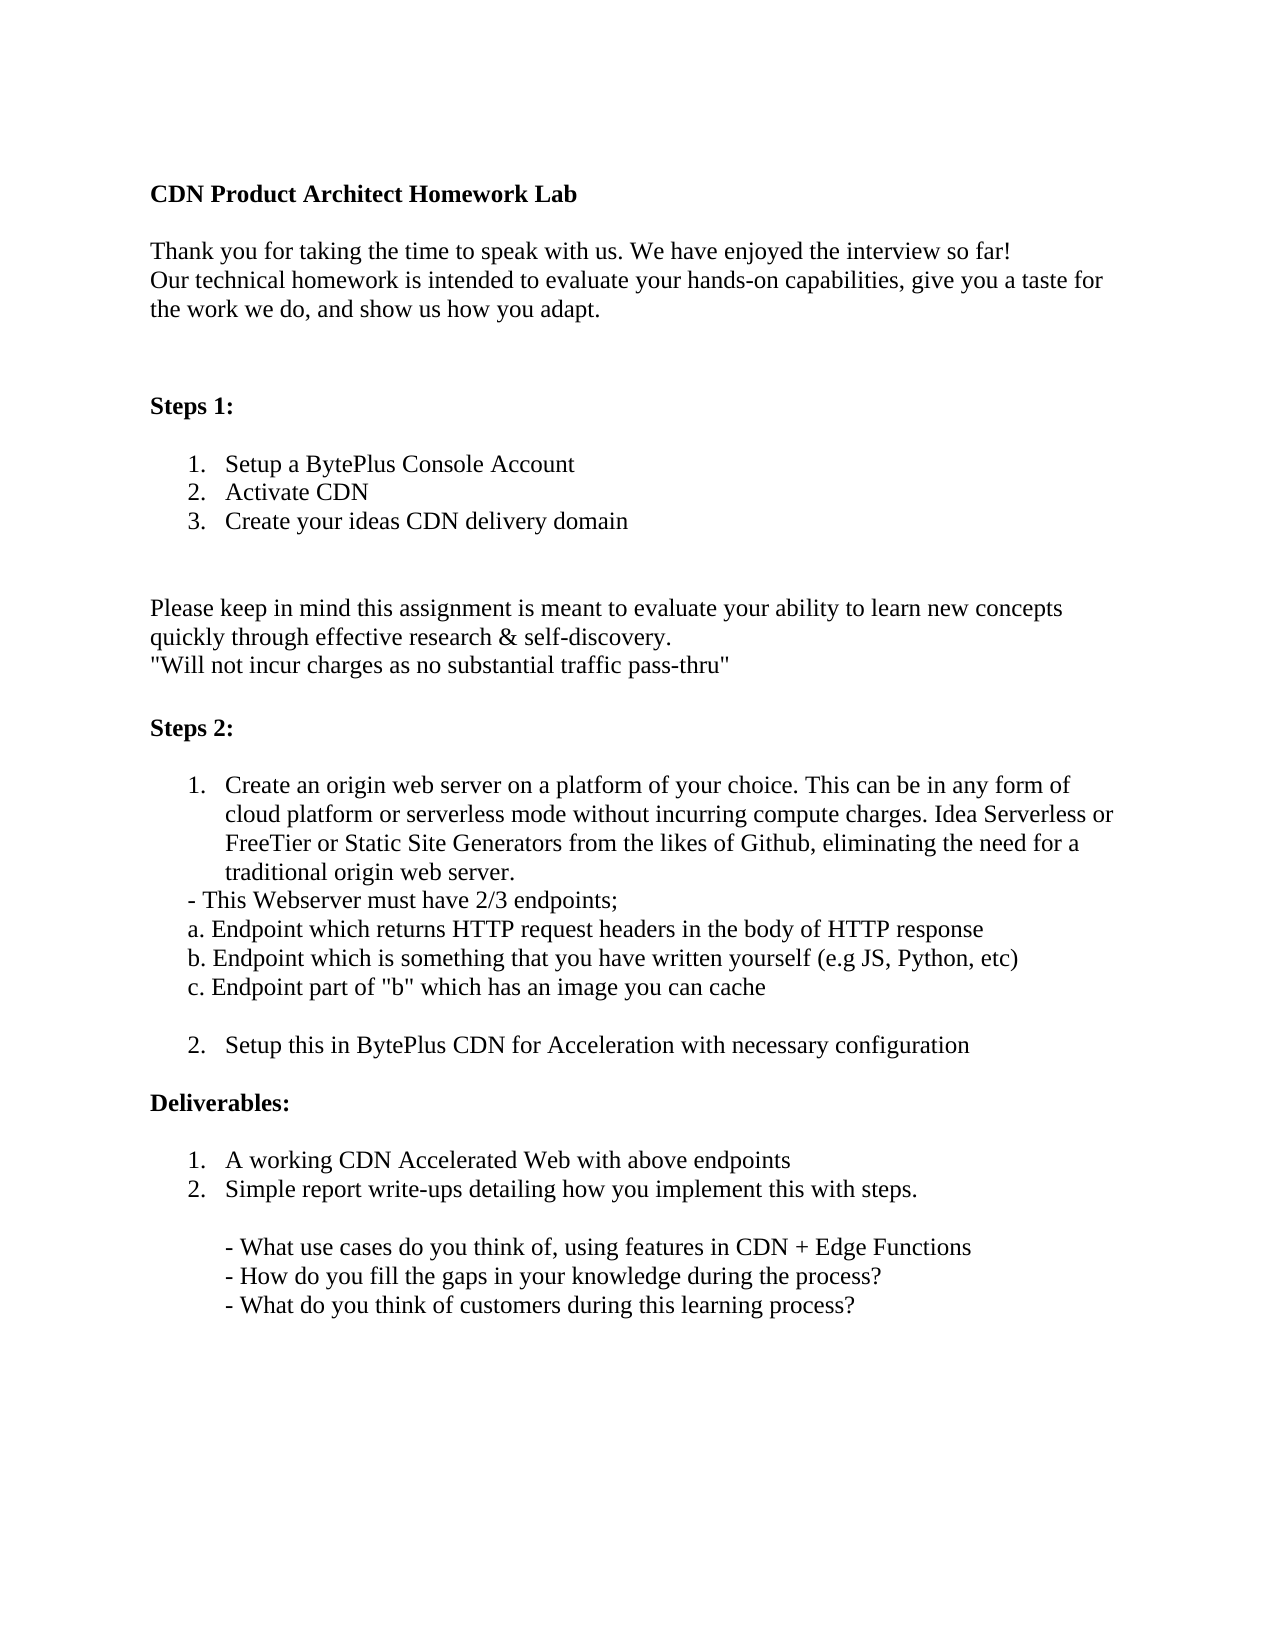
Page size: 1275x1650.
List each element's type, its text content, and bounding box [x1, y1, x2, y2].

list Simple report write-ups detailing how you implement this with steps. [187, 1174, 1125, 1203]
text b. Endpoint which is something that you have written yourself (e.g JS, Python, etc) [150, 943, 1125, 972]
text - What do you think of customers during this learning process? [225, 1290, 1125, 1318]
text Steps 2: [150, 713, 1125, 741]
list Setup a BytePlus Console Account [187, 449, 1125, 477]
list Create your ideas CDN delivery domain [187, 506, 1125, 535]
list A working CDN Accelerated Web with above endpoints [187, 1146, 1125, 1174]
text c. Endpoint part of "b" which has an image you can cache [150, 972, 1125, 1001]
list Activate CDN [187, 477, 1125, 506]
list Setup this in BytePlus CDN for Acceleration with necessary configuration [187, 1030, 1125, 1058]
text Please keep in mind this assignment is meant to evaluate your ability to learn new concepts quickly through effective research & self-discovery. [150, 593, 1125, 650]
text CDN Product Architect Homework Lab [150, 179, 1125, 207]
list Create an origin web server on a platform of your choice. This can be in any form of cloud platform or serverless mode without incurring compute charges. Idea Serverless or FreeTier or Static Site Generators from the likes of Github, eliminating the need for a traditional origin web server. [187, 771, 1125, 886]
text Our technical homework is intended to evaluate your hands-on capabilities, give you a taste for the work we do, and show us how you adapt. [150, 265, 1125, 322]
text Thank you for taking the time to speak with us. We have enjoyed the interview so far! [150, 236, 1125, 265]
text - This Webserver must have 2/3 endpoints; [187, 886, 1125, 914]
text a. Endpoint which returns HTTP request headers in the body of HTTP response [150, 914, 1125, 943]
text - How do you fill the gaps in your knowledge during the process? [225, 1261, 1125, 1290]
text Deliverables: [150, 1088, 1125, 1116]
text - What use cases do you think of, using features in CDN + Edge Functions [225, 1232, 1125, 1261]
text "Will not incur charges as no substantial traffic pass-thru" [150, 650, 1125, 679]
text Steps 1: [150, 391, 1125, 419]
